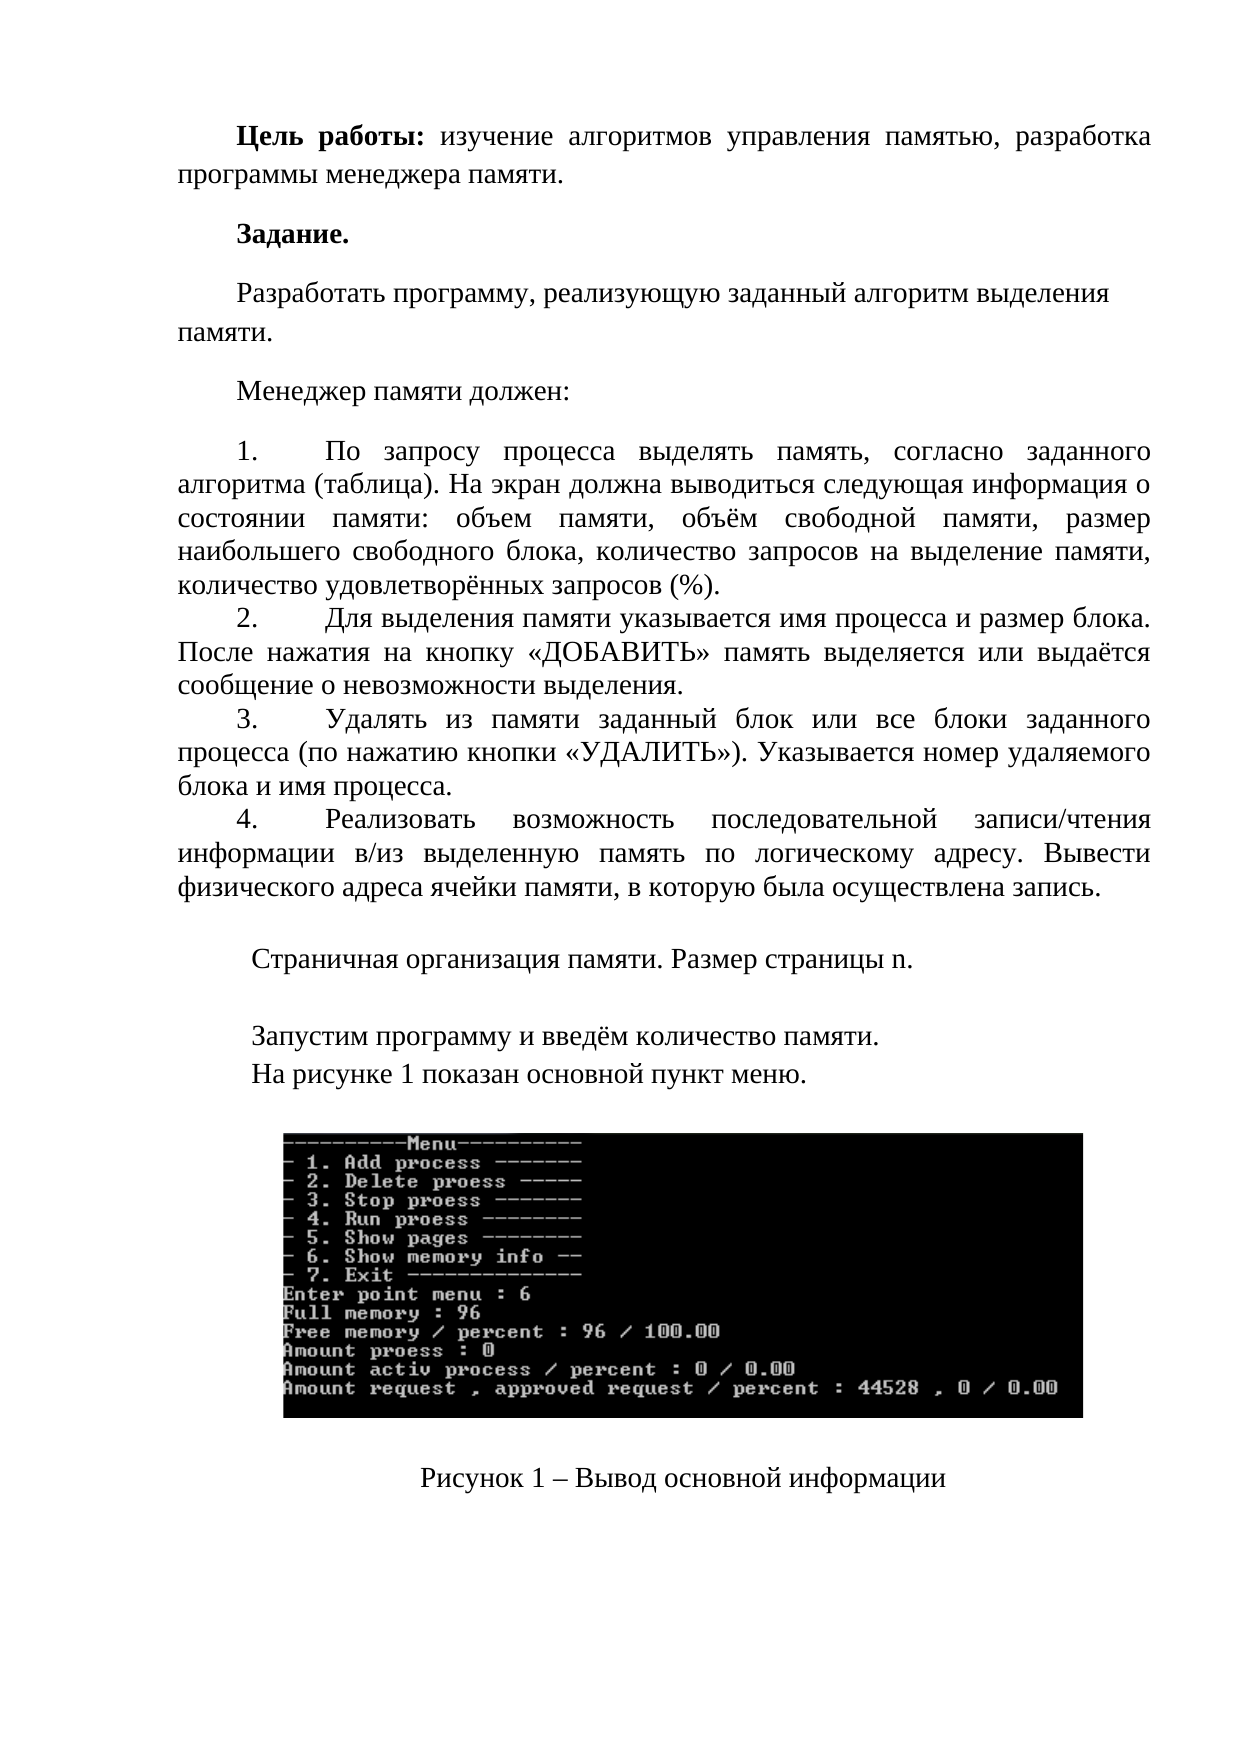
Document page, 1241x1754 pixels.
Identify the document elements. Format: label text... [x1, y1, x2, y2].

text Страничная организация памяти. Размер страницы n. [177, 941, 1152, 974]
list Удалять из памяти заданный блок или все блоки заданного процесса (по нажатию кнопки «УДАЛИТЬ»). Указывается номер удаляемого блока и имя процесса. [177, 701, 1152, 802]
text Рисунок 1 – Вывод основной информации [177, 1461, 1152, 1494]
picture [283, 1133, 1084, 1418]
text Менеджер памяти должен: [177, 373, 1152, 407]
text Задание. [177, 216, 1152, 249]
text Цель работы: изучение алгоритмов управления памятью, разработка программы менеджера памяти. [177, 118, 1152, 190]
list Реализовать возможность последовательной записи/чтения информации в/из выделенную память по логическому адресу. Вывести физического адреса ячейки памяти, в которую была осуществлена запись. [177, 802, 1152, 902]
text Запустим программу и введём количество памяти. [177, 1018, 1152, 1051]
text Разработать программу, реализующую заданный алгоритм выделения памяти. [177, 275, 1152, 347]
list По запросу процесса выделять память, согласно заданного алгоритма (таблица). На экран должна выводиться следующая информация о состоянии памяти: объем памяти, объём свободной памяти, размер наибольшего свободного блока, количество запросов на выделение памяти, количество удовлетворённых запросов (%). [177, 433, 1152, 600]
text На рисунке 1 показан основной пункт меню. [177, 1056, 1152, 1090]
list Для выделения памяти указывается имя процесса и размер блока. После нажатия на кнопку «ДОБАВИТЬ» память выделяется или выдаётся сообщение о невозможности выделения. [177, 600, 1152, 701]
